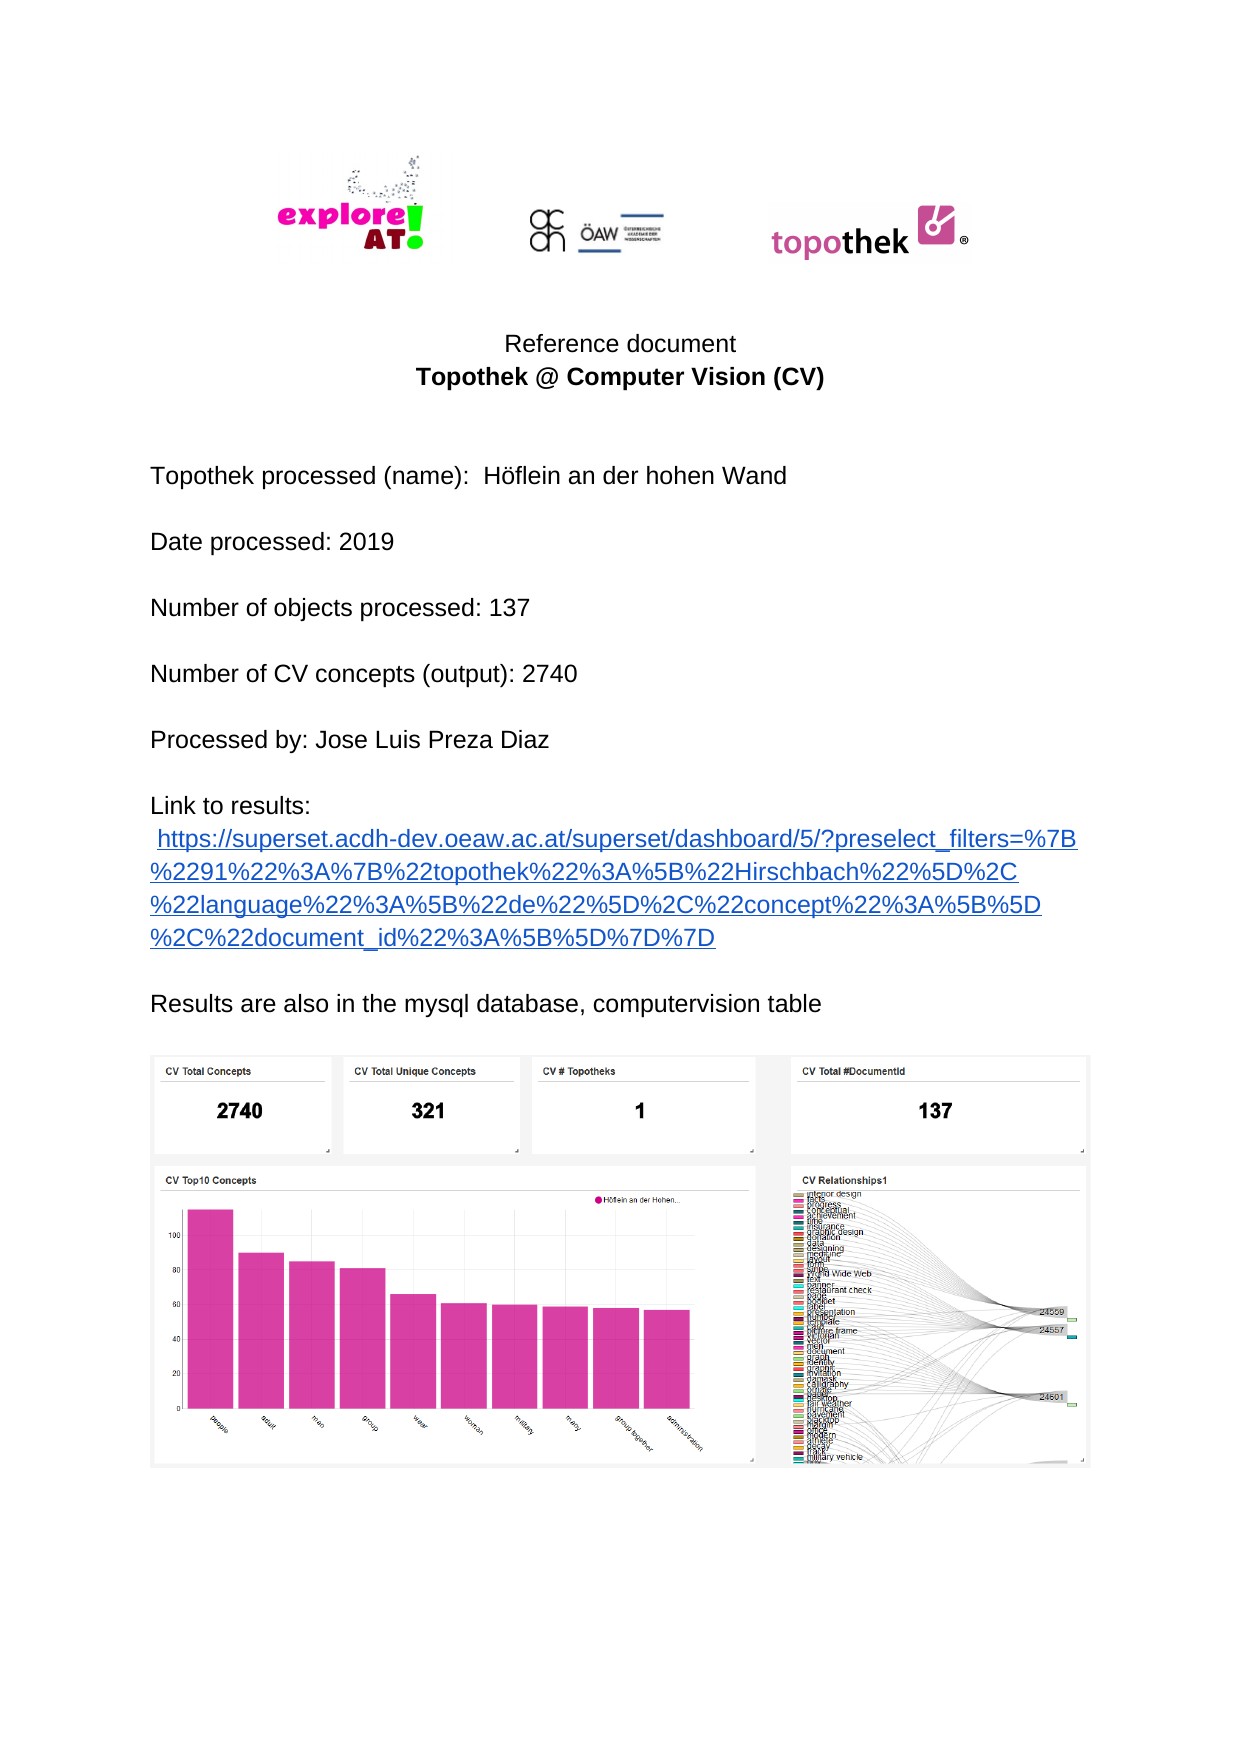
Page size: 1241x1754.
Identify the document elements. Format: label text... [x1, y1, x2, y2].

text Reference document [150, 329, 1090, 357]
text Results are also in the mysql database, computervision table [150, 989, 1090, 1018]
picture [268, 150, 452, 263]
picture [526, 197, 677, 263]
picture [768, 202, 973, 263]
text Link to results: [150, 791, 1090, 820]
text https://superset.acdh-dev.oeaw.ac.at/superset/dashboard/5/?preselect_filters=%7B%2291%22%3A%7B%22topothek%22%3A%5B%22Hirschbach%22%5D%2C%22language%22%3A%5B%22de%22%5D%2C%22concept%22%3A%5B%5D%2C%22document_id%22%3A%5B%5D%7D%7D [150, 824, 1090, 952]
text Topothek @ Computer Vision (CV) [150, 362, 1090, 390]
text Number of CV concepts (output): 2740 [150, 659, 1090, 688]
text Processed by: Jose Luis Preza Diaz [150, 725, 1090, 754]
text Number of objects processed: 137 [150, 593, 1090, 622]
text Date processed: 2019 [150, 527, 1090, 556]
picture [150, 1055, 1091, 1468]
text Topothek processed (name): Höflein an der hohen Wand [150, 461, 1090, 489]
